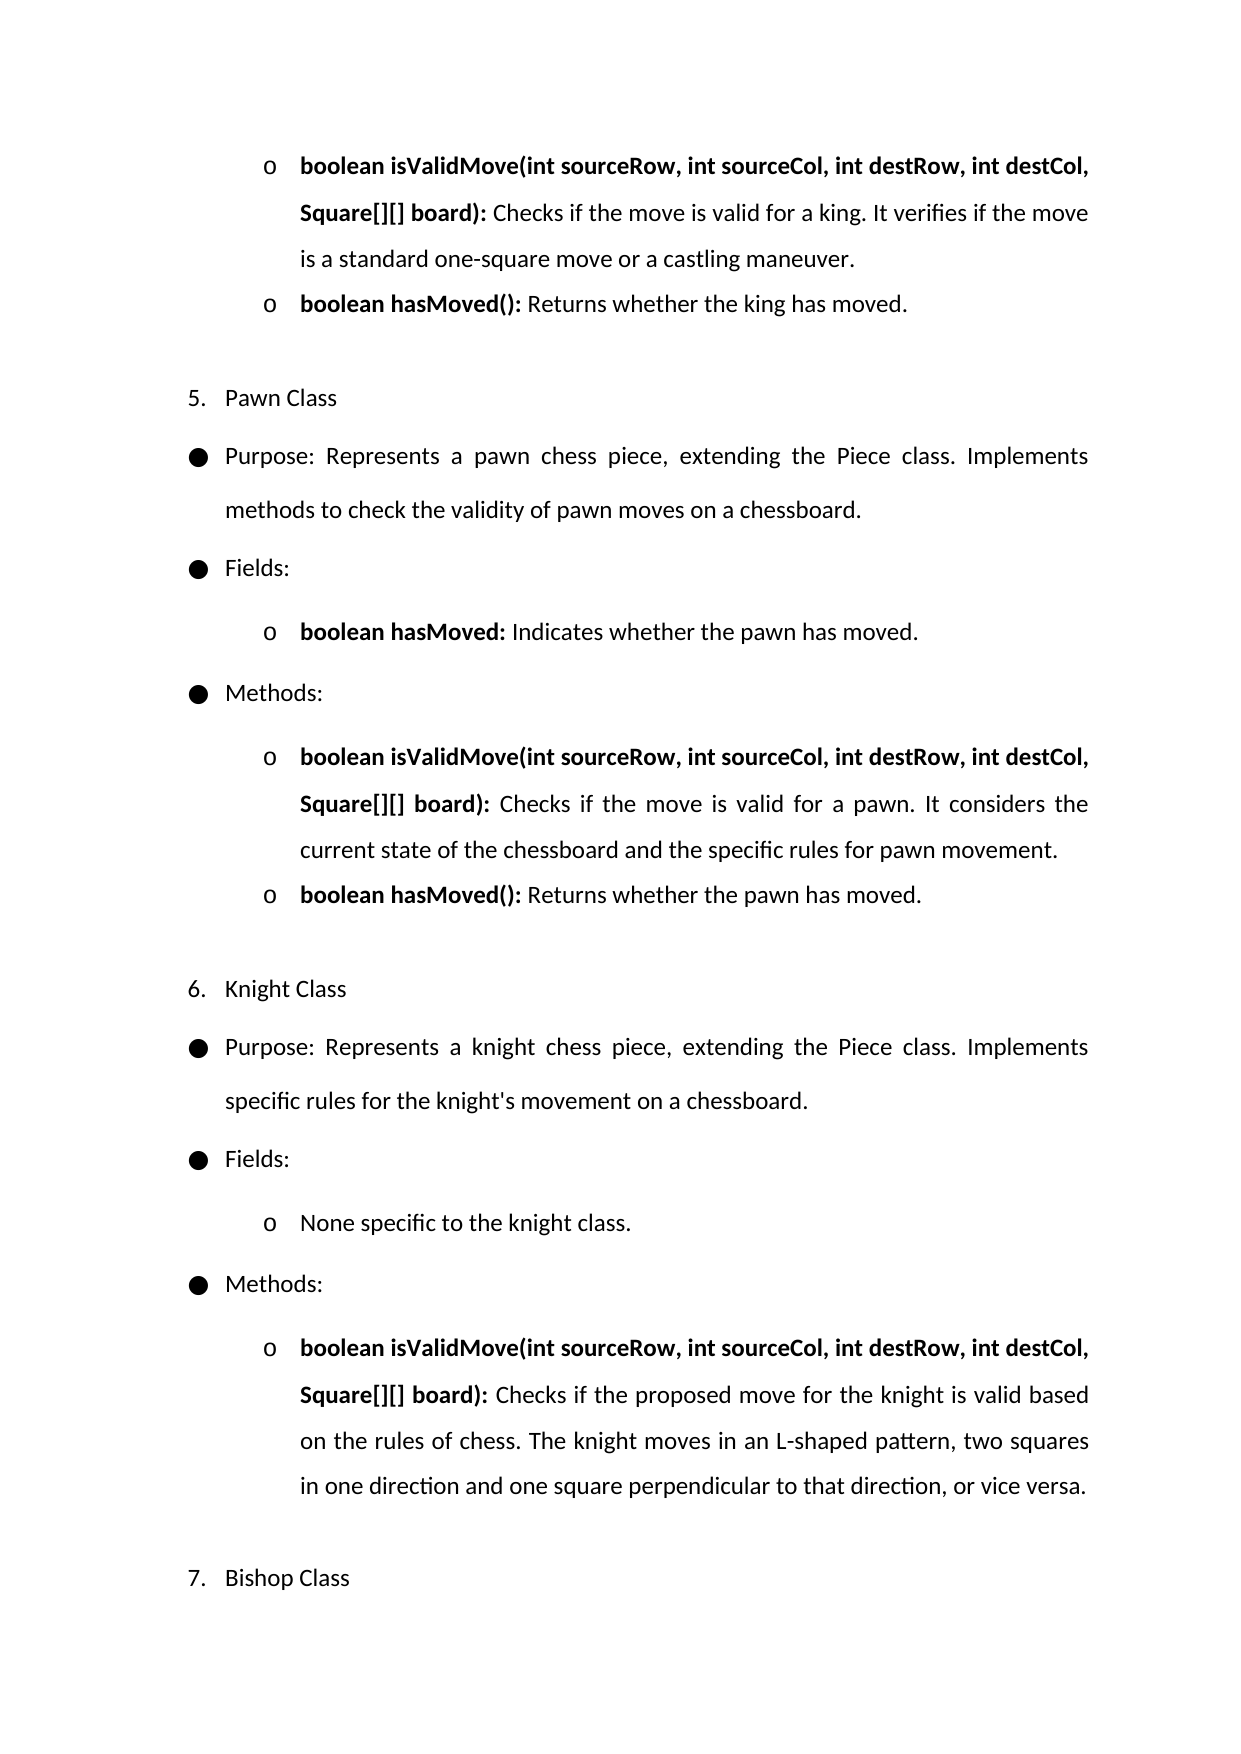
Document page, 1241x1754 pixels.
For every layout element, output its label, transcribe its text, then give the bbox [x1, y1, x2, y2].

list boolean hasMoved(): Returns whether the king has moved. [262, 288, 1090, 320]
list Methods: [187, 664, 1090, 715]
list Pawn Class [187, 382, 1090, 412]
list Methods: [187, 1255, 1090, 1306]
list boolean hasMoved: Indicates whether the pawn has moved. [262, 617, 1090, 648]
list boolean isValidMove(int sourceRow, int sourceCol, int destRow, int destCol, Square[][] board): Checks if the move is valid for a king. It verifies if the move is a standard one-square move or a castling maneuver. [262, 150, 1090, 273]
list Purpose: Represents a pawn chess piece, extending the Piece class. Implements methods to check the validity of pawn moves on a chessboard. [187, 427, 1090, 524]
list None specific to the knight class. [262, 1208, 1090, 1239]
list boolean isValidMove(int sourceRow, int sourceCol, int destRow, int destCol, Square[][] board): Checks if the proposed move for the knight is valid based on the rules of chess. The knight moves in an L-shaped pattern, two squares in one direction and one square perpendicular to that direction, or vice versa. [262, 1332, 1090, 1501]
list Fields: [187, 1131, 1090, 1182]
list boolean isValidMove(int sourceRow, int sourceCol, int destRow, int destCol, Square[][] board): Checks if the move is valid for a pawn. It considers the current state of the chessboard and the specific rules for pawn movement. [262, 741, 1090, 864]
list Knight Class [187, 973, 1090, 1003]
list Fields: [187, 540, 1090, 591]
list Purpose: Represents a knight chess piece, extending the Piece class. Implements specific rules for the knight's movement on a chessboard. [187, 1018, 1090, 1116]
list boolean hasMoved(): Returns whether the pawn has moved. [262, 879, 1090, 911]
list Bishop Class [187, 1562, 1090, 1592]
